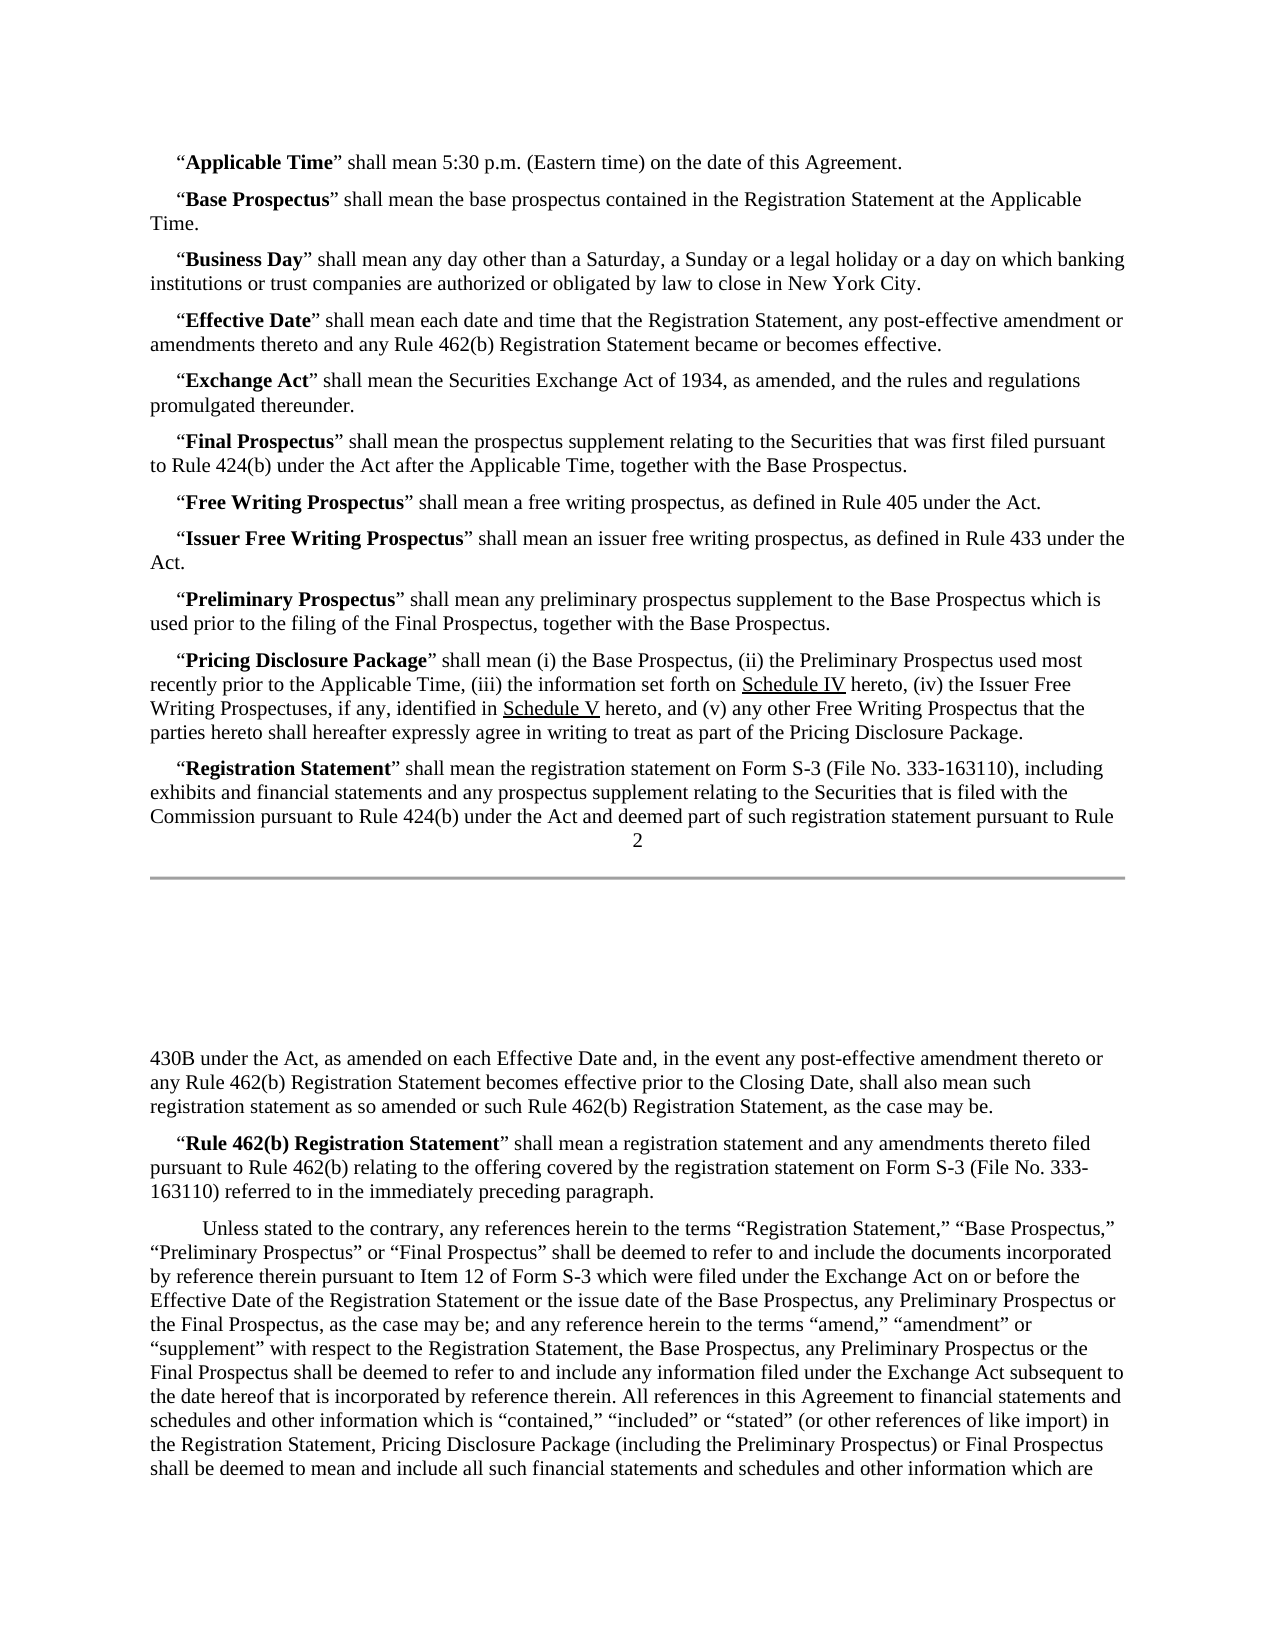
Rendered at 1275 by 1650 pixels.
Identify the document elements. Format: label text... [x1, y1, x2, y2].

text 430B under the Act, as amended on each Effective Date and, in the event any post-effective amendment thereto or any Rule 462(b) Registration Statement becomes effective prior to the Closing Date, shall also mean such registration statement as so amended or such Rule 462(b) Registration Statement, as the case may be. [150, 1046, 1125, 1118]
text “Free Writing Prospectus” shall mean a free writing prospectus, as defined in Rule 405 under the Act. [150, 490, 1125, 514]
text “Issuer Free Writing Prospectus” shall mean an issuer free writing prospectus, as defined in Rule 433 under the Act. [150, 526, 1125, 574]
text 2 [150, 828, 1125, 852]
text “Preliminary Prospectus” shall mean any preliminary prospectus supplement to the Base Prospectus which is used prior to the filing of the Final Prospectus, together with the Base Prospectus. [150, 587, 1125, 635]
text “Business Day” shall mean any day other than a Saturday, a Sunday or a legal holiday or a day on which banking institutions or trust companies are authorized or obligated by law to close in New York City. [150, 247, 1125, 295]
text “Base Prospectus” shall mean the base prospectus contained in the Registration Statement at the Applicable Time. [150, 187, 1125, 235]
text “Pricing Disclosure Package” shall mean (i) the Base Prospectus, (ii) the Preliminary Prospectus used most recently prior to the Applicable Time, (iii) the information set forth on Schedule IV hereto, (iv) the Issuer Free Writing Prospectuses, if any, identified in Schedule V hereto, and (v) any other Free Writing Prospectus that the parties hereto shall hereafter expressly agree in writing to treat as part of the Pricing Disclosure Package. [150, 647, 1125, 744]
text “Registration Statement” shall mean the registration statement on Form S-3 (File No. 333-163110), including exhibits and financial statements and any prospectus supplement relating to the Securities that is filed with the Commission pursuant to Rule 424(b) under the Act and deemed part of such registration statement pursuant to Rule [150, 756, 1125, 828]
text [150, 1216, 1125, 1480]
text “Final Prospectus” shall mean the prospectus supplement relating to the Securities that was first filed pursuant to Rule 424(b) under the Act after the Applicable Time, together with the Base Prospectus. [150, 429, 1125, 477]
text “Rule 462(b) Registration Statement” shall mean a registration statement and any amendments thereto filed pursuant to Rule 462(b) relating to the offering covered by the registration statement on Form S-3 (File No. 333-163110) referred to in the immediately preceding paragraph. [150, 1131, 1125, 1203]
text “Applicable Time” shall mean 5:30 p.m. (Eastern time) on the date of this Agreement. [150, 150, 1125, 174]
text “Effective Date” shall mean each date and time that the Registration Statement, any post-effective amendment or amendments thereto and any Rule 462(b) Registration Statement became or becomes effective. [150, 308, 1125, 356]
text “Exchange Act” shall mean the Securities Exchange Act of 1934, as amended, and the rules and regulations promulgated thereunder. [150, 368, 1125, 417]
